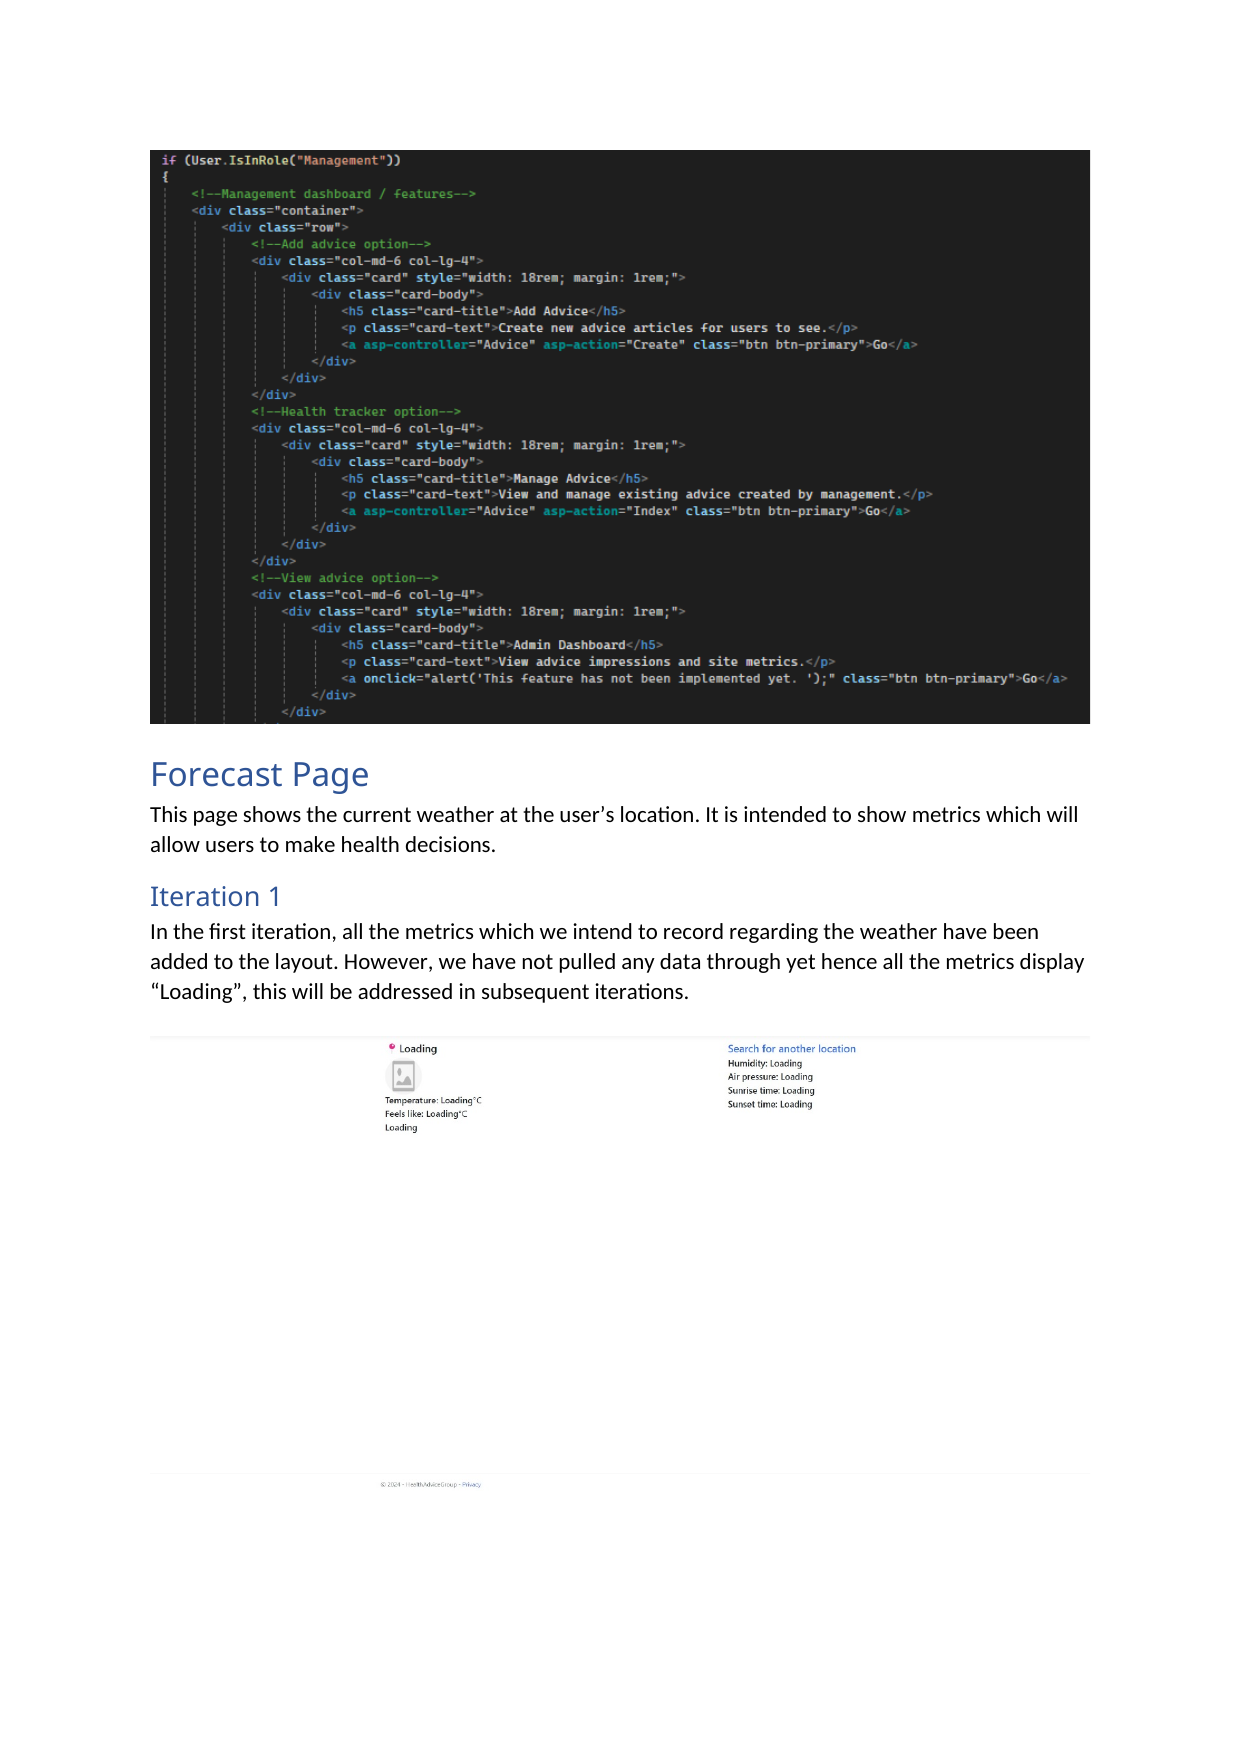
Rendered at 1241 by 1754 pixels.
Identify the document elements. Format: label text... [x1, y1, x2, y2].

subtitle Forecast Page [150, 751, 1090, 796]
text In the first iteration, all the metrics which we intend to record regarding the weather have been added to the layout. However, we have not pulled any data through yet hence all the metrics display “Loading”, this will be addressed in subsequent iterations. [150, 917, 1090, 1005]
subtitle Iteration 1 [150, 877, 1090, 914]
picture [150, 1036, 1091, 1491]
picture [150, 150, 1091, 724]
text This page shows the current weather at the user’s location. It is intended to show metrics which will allow users to make health decisions. [150, 800, 1090, 858]
